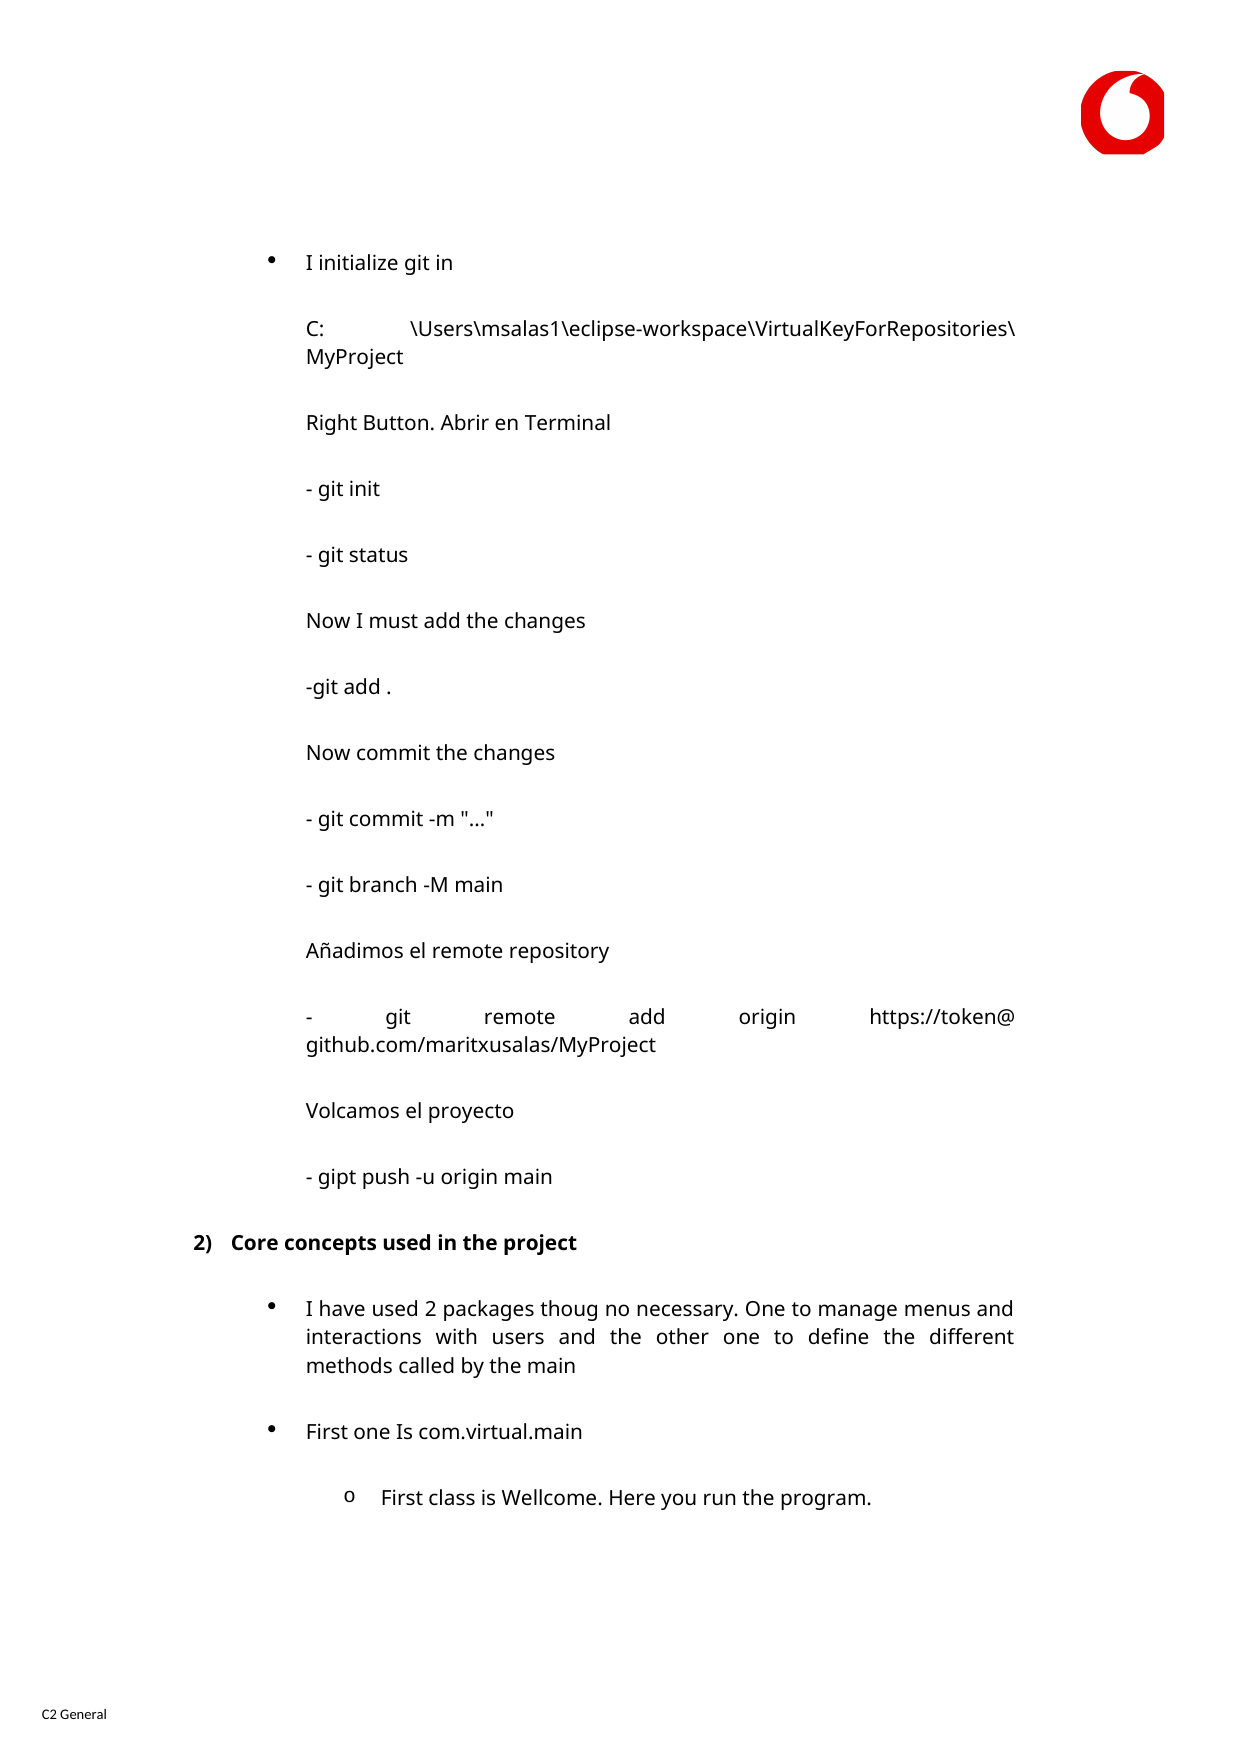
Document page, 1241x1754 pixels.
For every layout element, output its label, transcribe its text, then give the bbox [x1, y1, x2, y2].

list Core concepts used in the project [193, 1228, 1016, 1256]
text C: \Users\msalas1\eclipse-workspace\VirtualKeyForRepositories\MyProject [306, 314, 1016, 371]
picture [1080, 70, 1164, 155]
text - git branch -M main [306, 870, 1016, 898]
list I have used 2 packages thoug no necessary. One to manage menus and interactions with users and the other one to define the different methods called by the main [268, 1294, 1016, 1379]
list I initialize git in [268, 248, 1016, 276]
list First class is Wellcome. Here you run the program. [343, 1483, 1016, 1511]
text Añadimos el remote repository [306, 936, 1016, 964]
list First one Is com.virtual.main [268, 1417, 1016, 1445]
text Volcamos el proyecto [306, 1096, 1016, 1124]
text - git commit -m "…" [306, 804, 1016, 832]
text Now I must add the changes [306, 606, 1016, 634]
text Right Button. Abrir en Terminal [306, 408, 1016, 437]
text -git add . [306, 672, 1016, 701]
text - git status [306, 540, 1016, 569]
text Now commit the changes [306, 738, 1016, 766]
text - git init [306, 474, 1016, 503]
text - git remote add origin https://token@ github.com/maritxusalas/MyProject [306, 1002, 1016, 1059]
text - gipt push -u origin main [306, 1162, 1016, 1191]
